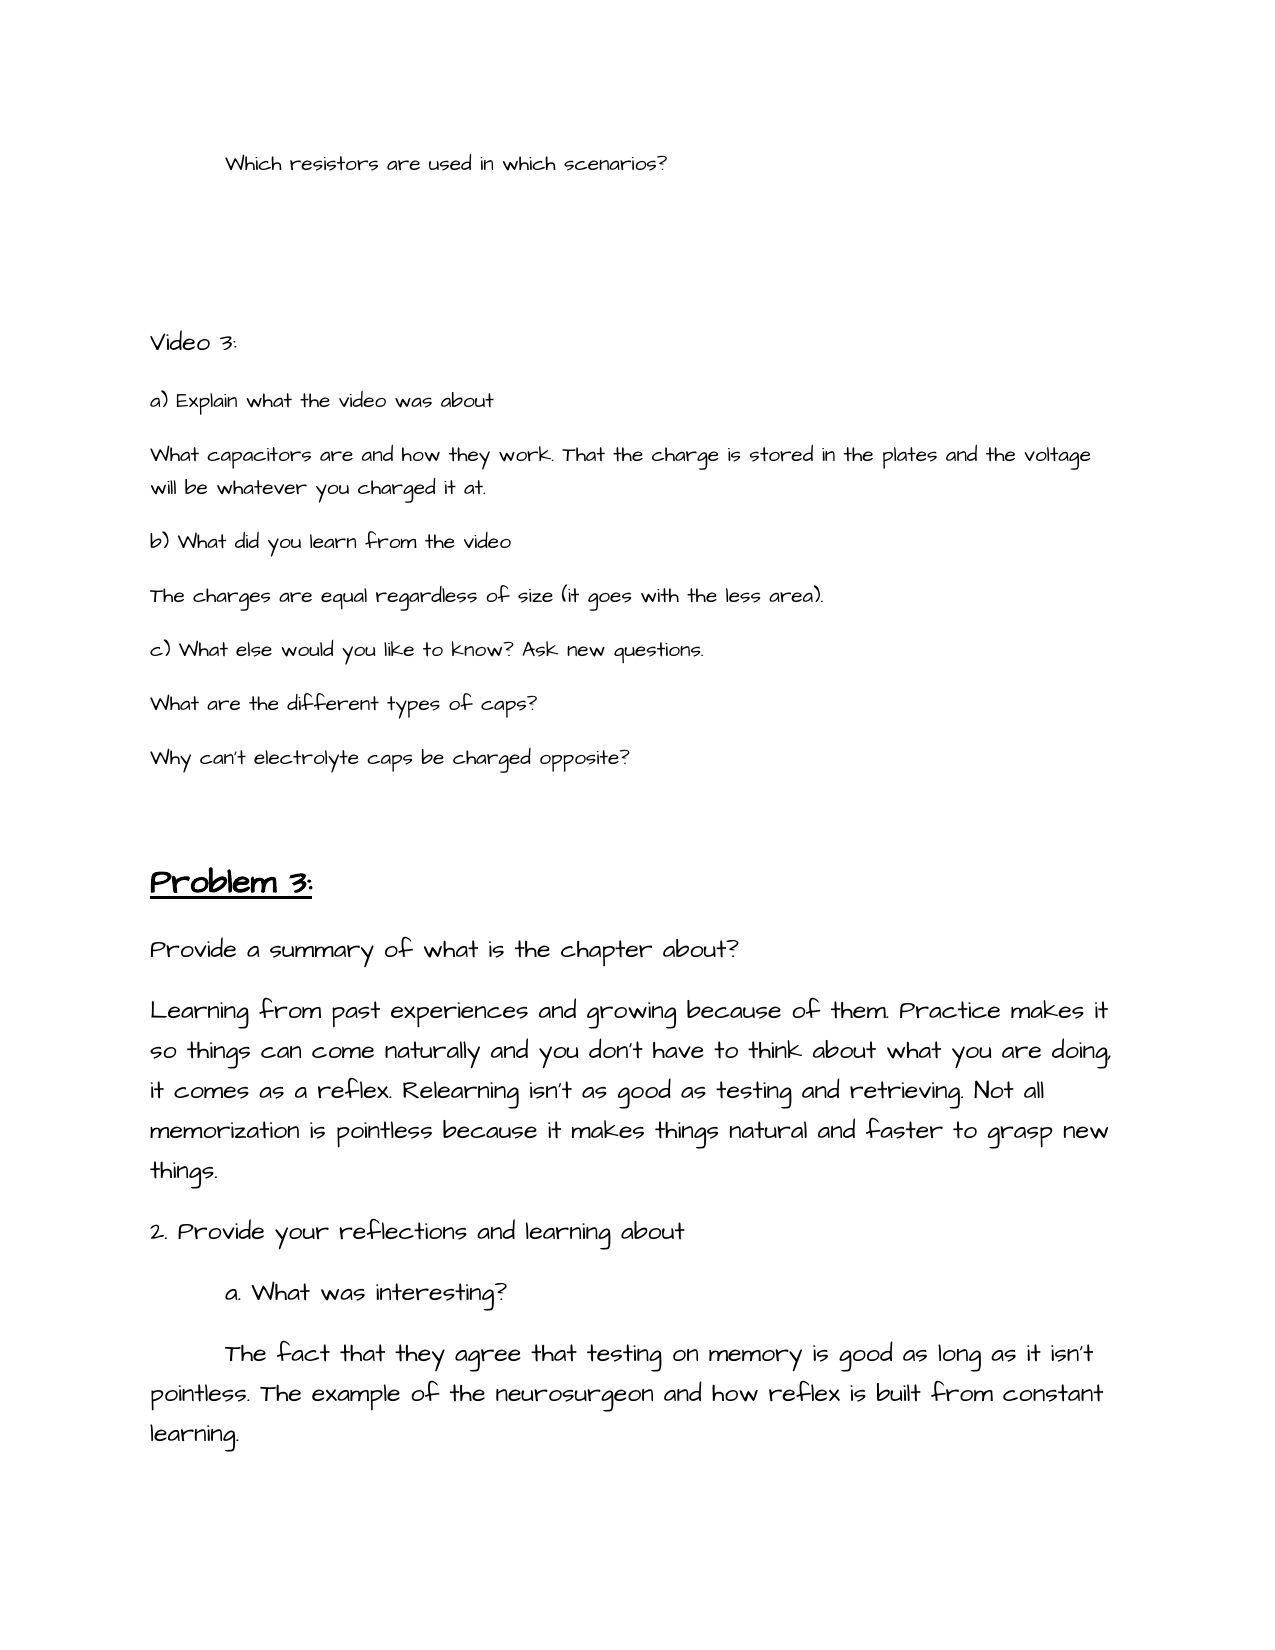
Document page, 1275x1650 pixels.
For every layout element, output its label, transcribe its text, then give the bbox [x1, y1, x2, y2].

text The fact that they agree that testing on memory is good as long as it isn’t pointless. The example of the neurosurgeon and how reflex is built from constant learning. [150, 1336, 1125, 1451]
text 2. Provide your reflections and learning about [150, 1215, 1125, 1249]
text Video 3: [150, 326, 1125, 361]
text Problem 3: [150, 859, 1125, 905]
text c) What else would you like to know? Ask new questions. [150, 636, 1125, 665]
text Learning from past experiences and growing because of them. Practice makes it so things can come naturally and you don’t have to think about what you are doing, it comes as a reflex. Relearning isn’t as good as testing and retrieving. Not all memorization is pointless because it makes things natural and faster to grasp new things. [150, 994, 1125, 1189]
text What capacitors are and how they work. That the charge is stored in the plates and the voltage will be whatever you charged it at. [150, 441, 1125, 503]
text Why can’t electrolyte caps be charged opposite? [150, 744, 1125, 773]
text Provide a summary of what is the chapter about? [150, 933, 1125, 968]
text The charges are equal regardless of size (it goes with the less area). [150, 582, 1125, 611]
text Which resistors are used in which scenarios? [225, 150, 1125, 179]
text a. What was interesting? [150, 1276, 1125, 1310]
text What are the different types of caps? [150, 690, 1125, 719]
text a) Explain what the video was about [150, 387, 1125, 416]
text b) What did you learn from the video [150, 528, 1125, 557]
